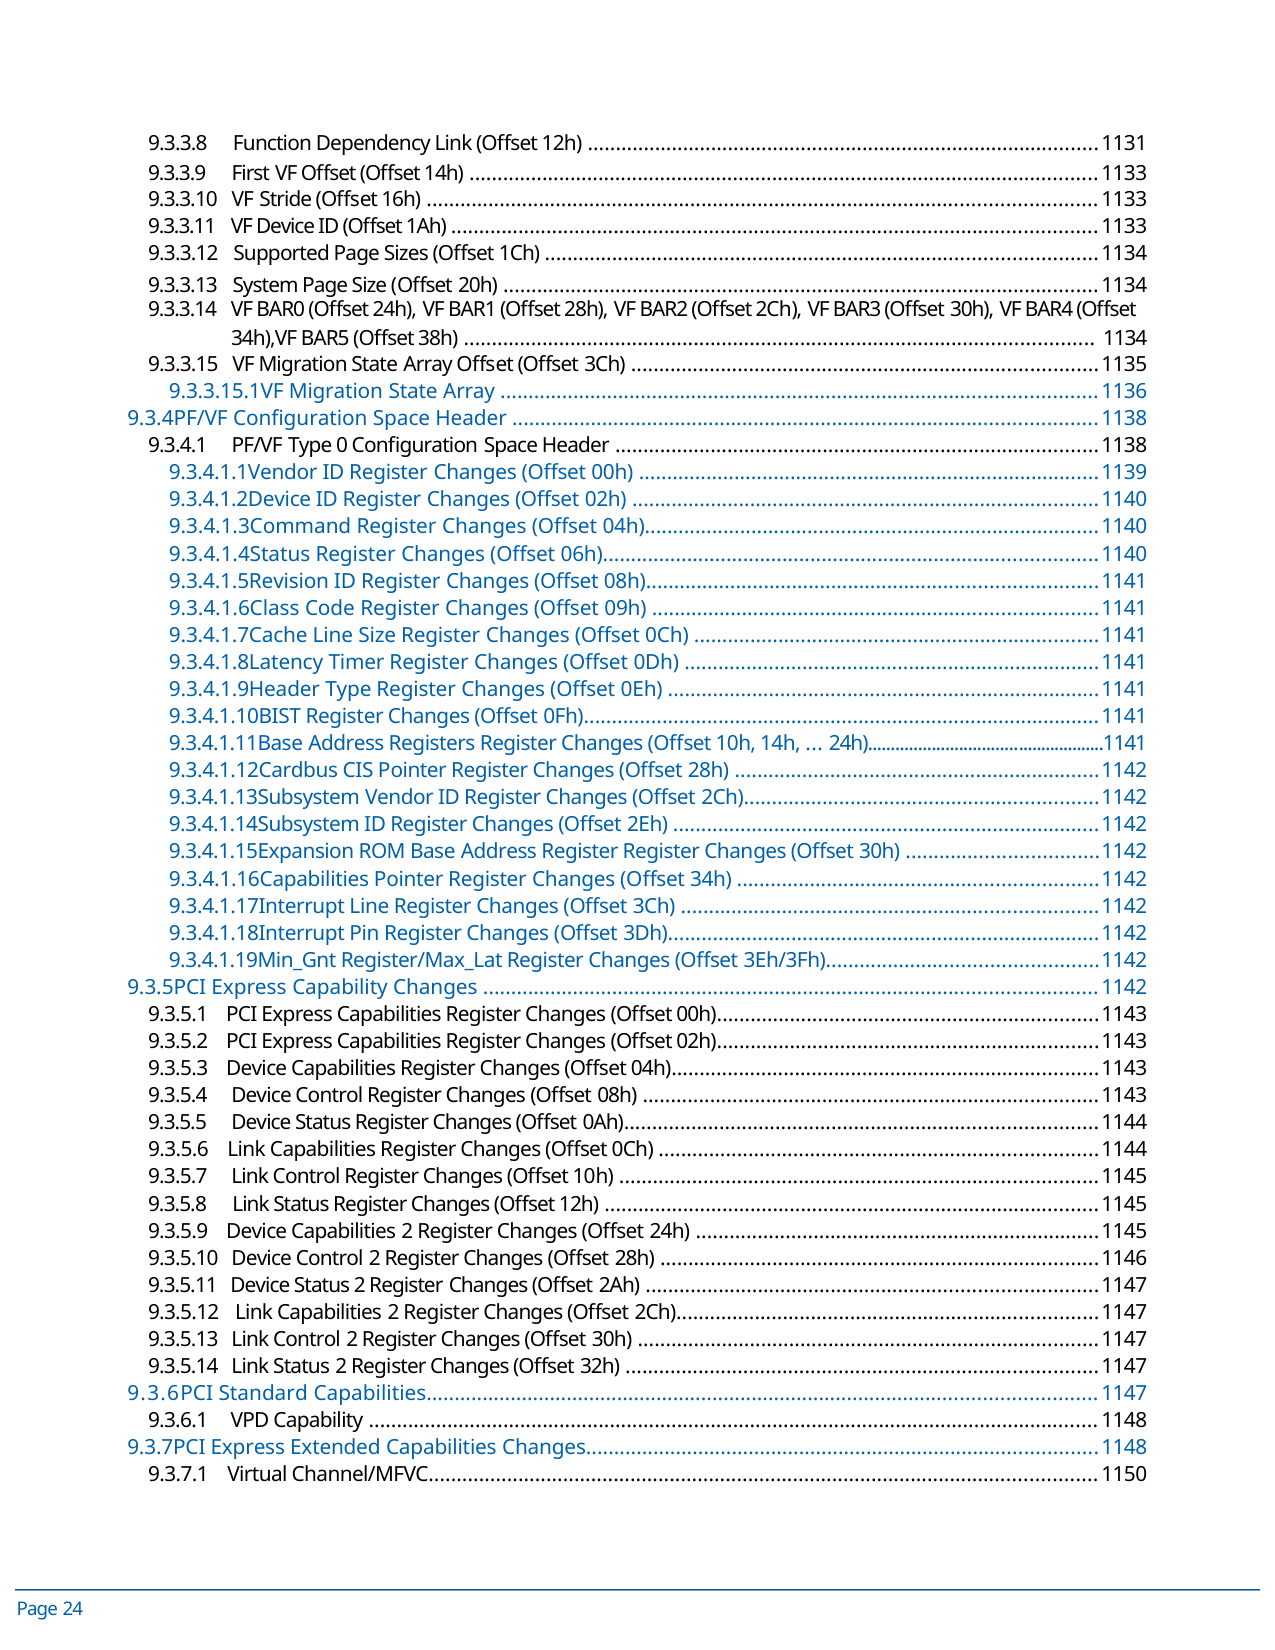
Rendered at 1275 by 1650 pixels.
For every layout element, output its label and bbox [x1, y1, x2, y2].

picture [228, 299, 1149, 352]
picture [14, 1589, 1261, 1593]
